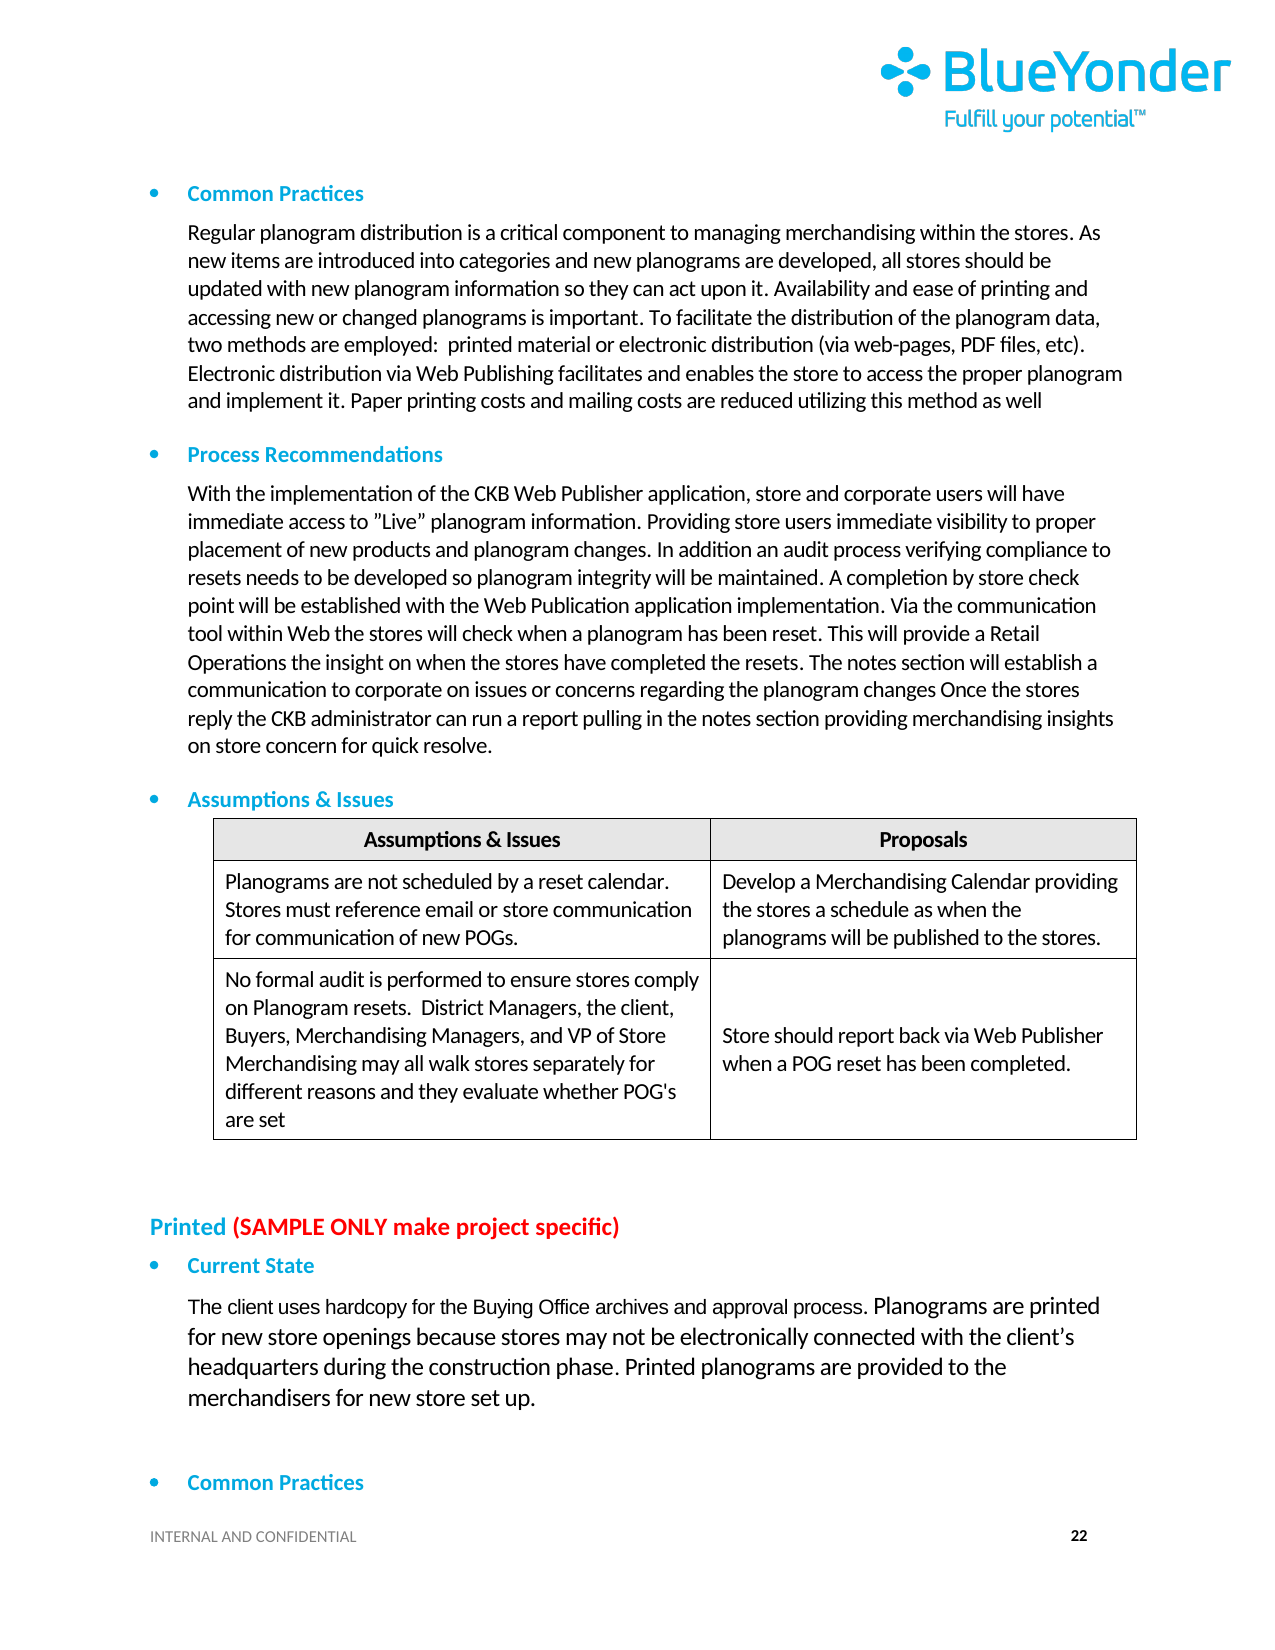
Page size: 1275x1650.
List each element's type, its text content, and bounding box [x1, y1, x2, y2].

table_cell Develop a Merchandising Calendar providing the stores a schedule as when the planograms will be published to the stores. [711, 861, 1136, 957]
text Common Practices [150, 1468, 1125, 1496]
text Current State [150, 1251, 1125, 1279]
text Regular planogram distribution is a critical component to managing merchandising within the stores. As new items are introduced into categories and new planograms are developed, all stores should be updated with new planogram information so they can act upon it. Availability and ease of printing and accessing new or changed planograms is important. To facilitate the distribution of the planogram data, two methods are employed: printed material or electronic distribution (via web-pages, PDF files, etc). Electronic distribution via Web Publishing facilitates and enables the store to access the proper planogram and implement it. Paper printing costs and mailing costs are reduced utilizing this method as well [187, 218, 1125, 415]
text With the implementation of the CKB Web Publisher application, store and corporate users will have immediate access to ”Live” planogram information. Providing store users immediate visibility to proper placement of new products and planogram changes. In addition an audit process verifying compliance to resets needs to be developed so planogram integrity will be maintained. A completion by store check point will be established with the Web Publication application implementation. Via the communication tool within Web the stores will check when a planogram has been reset. This will provide a Retail Operations the insight on when the stores have completed the resets. The notes section will establish a communication to corporate on issues or concerns regarding the planogram changes Once the stores reply the CKB administrator can run a report pulling in the notes section providing merchandising insights on store concern for quick resolve. [187, 479, 1125, 760]
table_header Assumptions & Issues [214, 819, 710, 860]
subtitle Printed (SAMPLE ONLY make project specific) [150, 1211, 1125, 1242]
text Common Practices [150, 179, 1125, 207]
text Process Recommendations [150, 440, 1125, 468]
table_header Proposals [711, 819, 1136, 860]
table_cell Store should report back via Web Publisher when a POG reset has been completed. [711, 959, 1136, 1139]
table_cell No formal audit is performed to ensure stores comply on Planogram resets. District Managers, the client, Buyers, Merchandising Managers, and VP of Store Merchandising may all walk stores separately for different reasons and they evaluate whether POG's are set [214, 959, 710, 1139]
table_cell Planograms are not scheduled by a reset calendar. Stores must reference email or store communication for communication of new POGs. [214, 861, 710, 957]
text The client uses hardcopy for the Buying Office archives and approval process. Planograms are printed for new store openings because stores may not be electronically connected with the client’s headquarters during the construction phase. Printed planograms are provided to the merchandisers for new store set up. [187, 1291, 1125, 1413]
text Assumptions & Issues [150, 785, 1125, 813]
picture [878, 44, 1234, 135]
